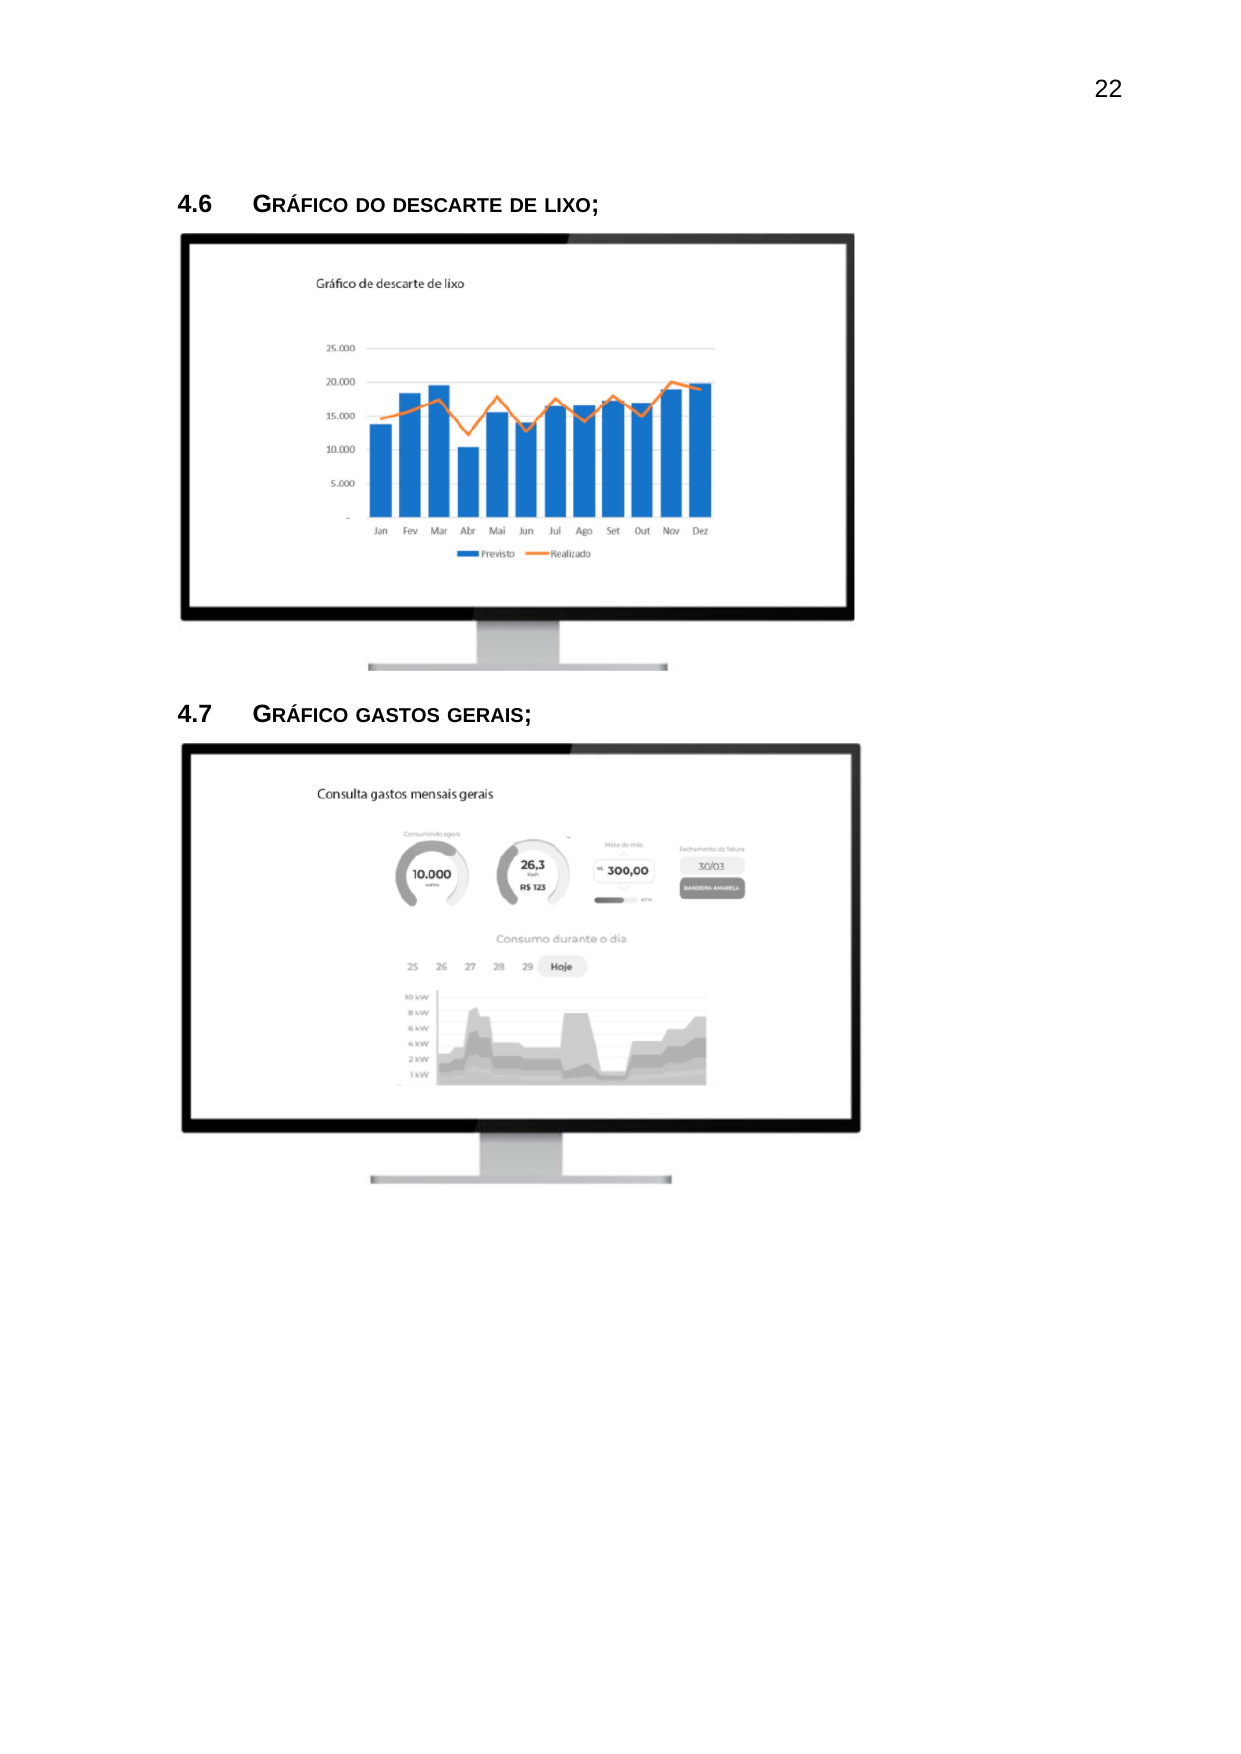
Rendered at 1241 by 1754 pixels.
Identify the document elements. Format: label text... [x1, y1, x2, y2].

picture [177, 742, 864, 1185]
picture [177, 231, 855, 671]
text 4.6 Gráfico do descarte de lixo; [177, 189, 1122, 217]
text 4.7 Gráfico gastos gerais; [177, 699, 1122, 728]
